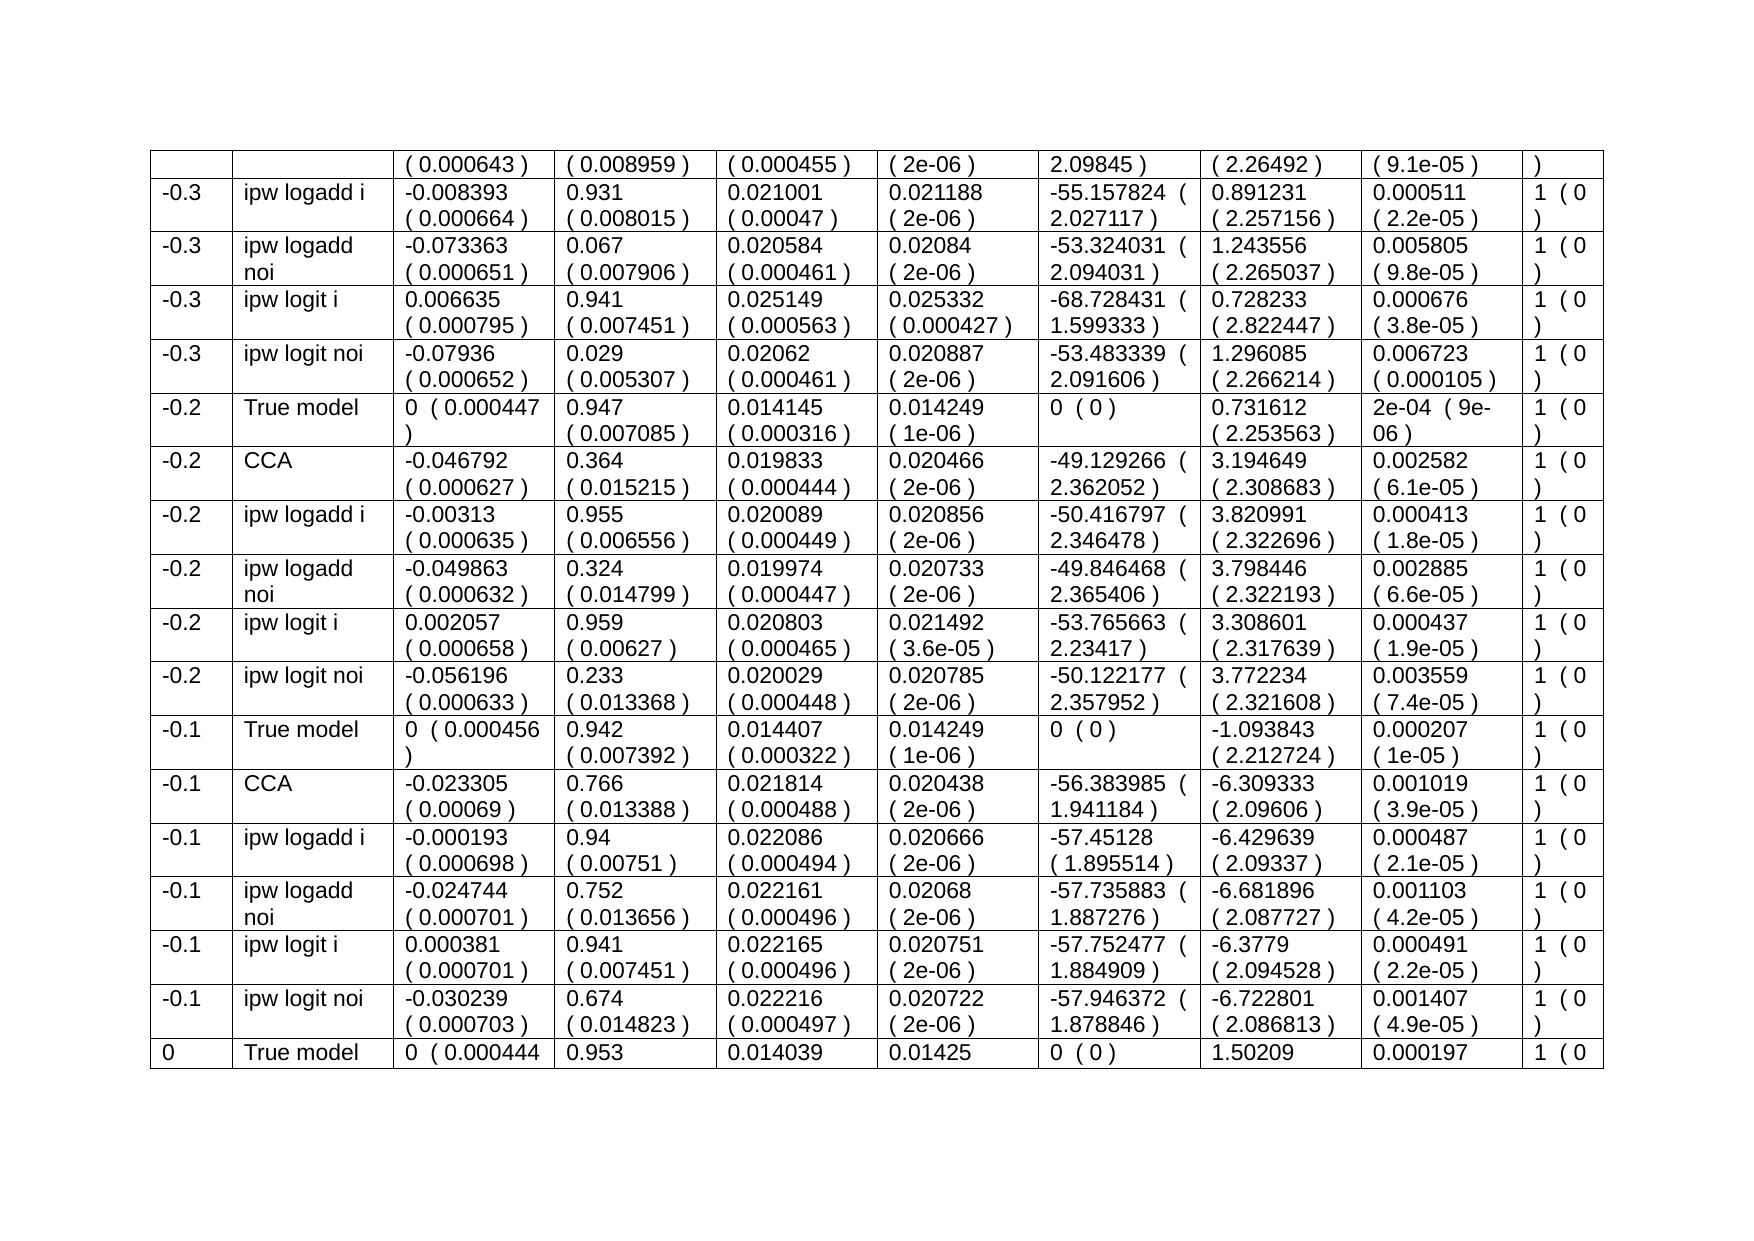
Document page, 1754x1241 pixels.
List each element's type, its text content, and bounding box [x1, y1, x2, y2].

table_cell 0.002582 ( 6.1e-05 ) [1362, 447, 1522, 500]
table_cell 0.019974 ( 0.000447 ) [717, 555, 877, 607]
table_cell 0.020582 ( 2e-06 ) [878, 151, 1038, 177]
table_cell 0.022161 ( 0.000496 ) [717, 877, 877, 930]
table_cell -0.07936 ( 0.000652 ) [394, 340, 554, 392]
table_cell 0.020785 ( 2e-06 ) [878, 662, 1038, 715]
table_cell 0.752 ( 0.013656 ) [555, 877, 716, 930]
table_cell -0.073363 ( 0.000651 ) [394, 232, 554, 285]
table_cell 1 ( 0 ) [1523, 340, 1603, 392]
table_cell True model [233, 394, 393, 446]
table_cell 0.01425 ( 1e-06 ) [878, 1039, 1038, 1068]
table_cell -53.324031 ( 2.094031 ) [1039, 232, 1200, 285]
table_cell 0.014407 ( 0.000322 ) [717, 716, 877, 769]
table_cell 0.005199 ( 9.1e-05 ) [1362, 151, 1522, 177]
table_cell ipw logadd noi [233, 555, 393, 607]
table_cell 1 ( 0 ) [1523, 286, 1603, 339]
table_cell 1.296085 ( 2.266214 ) [1201, 340, 1361, 392]
table_cell -0.069181 ( 0.000643 ) [394, 151, 554, 177]
table_cell 0.955 ( 0.006556 ) [555, 501, 716, 554]
table_cell -6.681896 ( 2.087727 ) [1201, 877, 1361, 930]
table_cell 0.002057 ( 0.000658 ) [394, 609, 554, 661]
table_cell -0.3 [151, 232, 232, 285]
table_cell 0.000487 ( 2.1e-05 ) [1362, 824, 1522, 876]
table_cell 1 ( 0 ) [1523, 662, 1603, 715]
table_cell 0 ( 0.000447 ) [394, 394, 554, 446]
table_cell ipw logit noi [233, 340, 393, 392]
table_cell 1 ( 0 ) [1523, 931, 1603, 984]
table_cell 0.001407 ( 4.9e-05 ) [1362, 985, 1522, 1037]
table_cell 1 ( 0 ) [1523, 877, 1603, 930]
table_cell 0.000381 ( 0.000701 ) [394, 931, 554, 984]
table_cell 1 ( 0 ) [1523, 1039, 1603, 1068]
table_cell 0.020584 ( 0.000461 ) [717, 232, 877, 285]
table_cell -6.3779 ( 2.094528 ) [1201, 931, 1361, 984]
table_cell 0.003559 ( 7.4e-05 ) [1362, 662, 1522, 715]
table_cell 0.324 ( 0.014799 ) [555, 555, 716, 607]
table_cell 0.006723 ( 0.000105 ) [1362, 340, 1522, 392]
table_cell 0.020733 ( 2e-06 ) [878, 555, 1038, 607]
table_cell 3.308601 ( 2.317639 ) [1201, 609, 1361, 661]
table_cell 0.942 ( 0.007392 ) [555, 716, 716, 769]
table_cell 0.731612 ( 2.253563 ) [1201, 394, 1361, 446]
table_cell 0.020438 ( 2e-06 ) [878, 770, 1038, 822]
table_cell 1 ( 0 ) [1523, 824, 1603, 876]
table_cell 1 ( 0 ) [1523, 716, 1603, 769]
table_cell 0.931 ( 0.008015 ) [555, 179, 716, 231]
table_cell -50.416797 ( 2.346478 ) [1039, 501, 1200, 554]
table_cell -6.309333 ( 2.09606 ) [1201, 770, 1361, 822]
table_cell 0 [151, 1039, 232, 1068]
table_cell 0.020856 ( 2e-06 ) [878, 501, 1038, 554]
table_cell 0.022216 ( 0.000497 ) [717, 985, 877, 1037]
table_cell -0.00313 ( 0.000635 ) [394, 501, 554, 554]
table_cell -0.056196 ( 0.000633 ) [394, 662, 554, 715]
table_cell -0.024744 ( 0.000701 ) [394, 877, 554, 930]
table_cell 0.002885 ( 6.6e-05 ) [1362, 555, 1522, 607]
table_cell 1 ( 0 ) [1523, 232, 1603, 285]
table_cell 0.020751 ( 2e-06 ) [878, 931, 1038, 984]
table_cell 0.020466 ( 2e-06 ) [878, 447, 1038, 500]
table_cell -6.722801 ( 2.086813 ) [1201, 985, 1361, 1037]
table_cell -0.008393 ( 0.000664 ) [394, 179, 554, 231]
table_cell ipw logadd noi [233, 877, 393, 930]
table_cell ipw logadd i [233, 501, 393, 554]
table_cell 0.014039 ( 0.000314 ) [717, 1039, 877, 1068]
table_cell 1.243556 ( 2.265037 ) [1201, 232, 1361, 285]
table_cell 1 ( 0 ) [1523, 394, 1603, 446]
table_cell 0.014249 ( 1e-06 ) [878, 716, 1038, 769]
table_cell 0.233 ( 0.013368 ) [555, 662, 716, 715]
table_cell 0.02062 ( 0.000461 ) [717, 340, 877, 392]
table_cell 0.728233 ( 2.822447 ) [1201, 286, 1361, 339]
table_cell CCA [233, 770, 393, 822]
table_cell -0.2 [151, 609, 232, 661]
table_cell 0 ( 0.000444 ) [394, 1039, 554, 1068]
table_cell -57.45128 ( 1.895514 ) [1039, 824, 1200, 876]
table_cell 0.021188 ( 2e-06 ) [878, 179, 1038, 231]
table_cell 0.364 ( 0.015215 ) [555, 447, 716, 500]
table_cell -53.765663 ( 2.23417 ) [1039, 609, 1200, 661]
table_cell ipw logadd noi [233, 232, 393, 285]
table_cell 0.02068 ( 2e-06 ) [878, 877, 1038, 930]
table_cell -0.2 [151, 447, 232, 500]
table_cell 0.067 ( 0.007906 ) [555, 232, 716, 285]
table_cell 0.014249 ( 1e-06 ) [878, 394, 1038, 446]
table_cell 0.001019 ( 3.9e-05 ) [1362, 770, 1522, 822]
table_cell 0.000207 ( 1e-05 ) [1362, 716, 1522, 769]
table_cell 1 ( 0 ) [1523, 985, 1603, 1037]
table_cell -57.752477 ( 1.884909 ) [1039, 931, 1200, 984]
table_cell 0.020666 ( 2e-06 ) [878, 824, 1038, 876]
table_cell 0.000676 ( 3.8e-05 ) [1362, 286, 1522, 339]
table_cell -57.735883 ( 1.887276 ) [1039, 877, 1200, 930]
table_cell -57.946372 ( 1.878846 ) [1039, 985, 1200, 1037]
table_cell 1.238448 ( 2.26492 ) [1201, 151, 1361, 177]
table_cell 1 ( 0 ) [1523, 179, 1603, 231]
table_cell ipw logadd i [233, 824, 393, 876]
table_cell -49.129266 ( 2.362052 ) [1039, 447, 1200, 500]
table_cell 0.019833 ( 0.000444 ) [717, 447, 877, 500]
table_cell 1 ( 0 ) [1523, 770, 1603, 822]
table_cell -68.728431 ( 1.599333 ) [1039, 286, 1200, 339]
table_cell 0.025332 ( 0.000427 ) [878, 286, 1038, 339]
table_cell 0.891231 ( 2.257156 ) [1201, 179, 1361, 231]
table_cell 3.798446 ( 2.322193 ) [1201, 555, 1361, 607]
table_cell -49.846468 ( 2.365406 ) [1039, 555, 1200, 607]
table_cell 0.000511 ( 2.2e-05 ) [1362, 179, 1522, 231]
table_cell -0.030239 ( 0.000703 ) [394, 985, 554, 1037]
table_cell 0 ( 0 ) [1039, 1039, 1200, 1068]
table_cell 0.088 ( 0.008959 ) [555, 151, 716, 177]
table_cell 0 ( 0 ) [1039, 716, 1200, 769]
table_cell -0.2 [151, 555, 232, 607]
table_cell -0.046792 ( 0.000627 ) [394, 447, 554, 500]
table_cell 1.50209 ( 2.2708 ) [1201, 1039, 1361, 1068]
table_cell CCA [233, 447, 393, 500]
table_cell -1.093843 ( 2.212724 ) [1201, 716, 1361, 769]
table_cell 0.025149 ( 0.000563 ) [717, 286, 877, 339]
table_cell 0.021001 ( 0.00047 ) [717, 179, 877, 231]
table_cell 0.02033 ( 0.000455 ) [717, 151, 877, 177]
table_cell -6.429639 ( 2.09337 ) [1201, 824, 1361, 876]
table_cell ipw logit i [233, 931, 393, 984]
table_cell 0.000437 ( 1.9e-05 ) [1362, 609, 1522, 661]
table_cell -55.157824 ( 2.027117 ) [1039, 179, 1200, 231]
table_cell 3.820991 ( 2.322696 ) [1201, 501, 1361, 554]
table_cell -0.3 [151, 179, 232, 231]
table_cell -52.149555 ( 2.09845 ) [1039, 151, 1200, 177]
table_cell 1 ( 0 ) [1523, 555, 1603, 607]
table_cell 0.941 ( 0.007451 ) [555, 931, 716, 984]
table_cell -0.1 [151, 877, 232, 930]
table_cell 0.021492 ( 3.6e-05 ) [878, 609, 1038, 661]
table_cell True model [233, 1039, 393, 1068]
table_cell 0.941 ( 0.007451 ) [555, 286, 716, 339]
table_cell 0.000491 ( 2.2e-05 ) [1362, 931, 1522, 984]
table_cell 1 ( 0 ) [1523, 447, 1603, 500]
table_cell -0.3 [151, 340, 232, 392]
table_cell -0.1 [151, 770, 232, 822]
table_cell 0.766 ( 0.013388 ) [555, 770, 716, 822]
table_cell 3.194649 ( 2.308683 ) [1201, 447, 1361, 500]
table_cell 0 ( 0 ) [1039, 394, 1200, 446]
table_cell -0.3 [151, 286, 232, 339]
table_cell 0.000197 ( 9e-06 ) [1362, 1039, 1522, 1068]
table_cell -0.1 [151, 824, 232, 876]
table_cell -0.1 [151, 931, 232, 984]
table_cell ipw logit i [233, 609, 393, 661]
table_cell 0.021814 ( 0.000488 ) [717, 770, 877, 822]
table_cell ipw logadd i [233, 179, 393, 231]
table_cell -0.2 [151, 394, 232, 446]
table_cell 0.953 ( 0.006693 ) [555, 1039, 716, 1068]
table_cell -0.000193 ( 0.000698 ) [394, 824, 554, 876]
table_cell -53.483339 ( 2.091606 ) [1039, 340, 1200, 392]
table_cell -0.049863 ( 0.000632 ) [394, 555, 554, 607]
table_cell 0.006635 ( 0.000795 ) [394, 286, 554, 339]
table_cell 0.029 ( 0.005307 ) [555, 340, 716, 392]
table_cell 2e-04 ( 9e-06 ) [1362, 394, 1522, 446]
table_cell 0.947 ( 0.007085 ) [555, 394, 716, 446]
table_cell 0.020803 ( 0.000465 ) [717, 609, 877, 661]
table_cell -56.383985 ( 1.941184 ) [1039, 770, 1200, 822]
table_cell -0.2 [151, 501, 232, 554]
table_cell 0.000413 ( 1.8e-05 ) [1362, 501, 1522, 554]
table_cell 1 ( 0 ) [1523, 609, 1603, 661]
table_cell 0.020887 ( 2e-06 ) [878, 340, 1038, 392]
table_cell ipw logit noi [233, 662, 393, 715]
table_cell -0.1 [151, 985, 232, 1037]
table_cell 0.014145 ( 0.000316 ) [717, 394, 877, 446]
table_cell 3.772234 ( 2.321608 ) [1201, 662, 1361, 715]
table_cell -0.1 [151, 716, 232, 769]
table_cell 0.020722 ( 2e-06 ) [878, 985, 1038, 1037]
table_cell 0.022086 ( 0.000494 ) [717, 824, 877, 876]
table_cell 0.674 ( 0.014823 ) [555, 985, 716, 1037]
table_cell 0.001103 ( 4.2e-05 ) [1362, 877, 1522, 930]
table_cell ipw logit noi [233, 985, 393, 1037]
table_cell 1 ( 0 ) [1523, 151, 1603, 177]
table_cell True model [233, 716, 393, 769]
table_cell 0.02084 ( 2e-06 ) [878, 232, 1038, 285]
table_cell -0.3 [151, 151, 232, 177]
table_cell 0.020089 ( 0.000449 ) [717, 501, 877, 554]
table_cell -0.2 [151, 662, 232, 715]
table_cell 0.94 ( 0.00751 ) [555, 824, 716, 876]
table_cell 0.022165 ( 0.000496 ) [717, 931, 877, 984]
table_cell -0.023305 ( 0.00069 ) [394, 770, 554, 822]
table_cell 0.020029 ( 0.000448 ) [717, 662, 877, 715]
table_cell CCA [233, 151, 393, 177]
table_cell 0.005805 ( 9.8e-05 ) [1362, 232, 1522, 285]
table_cell ipw logit i [233, 286, 393, 339]
table_cell 0.959 ( 0.00627 ) [555, 609, 716, 661]
table_cell 0 ( 0.000456 ) [394, 716, 554, 769]
table_cell -50.122177 ( 2.357952 ) [1039, 662, 1200, 715]
table_cell 1 ( 0 ) [1523, 501, 1603, 554]
